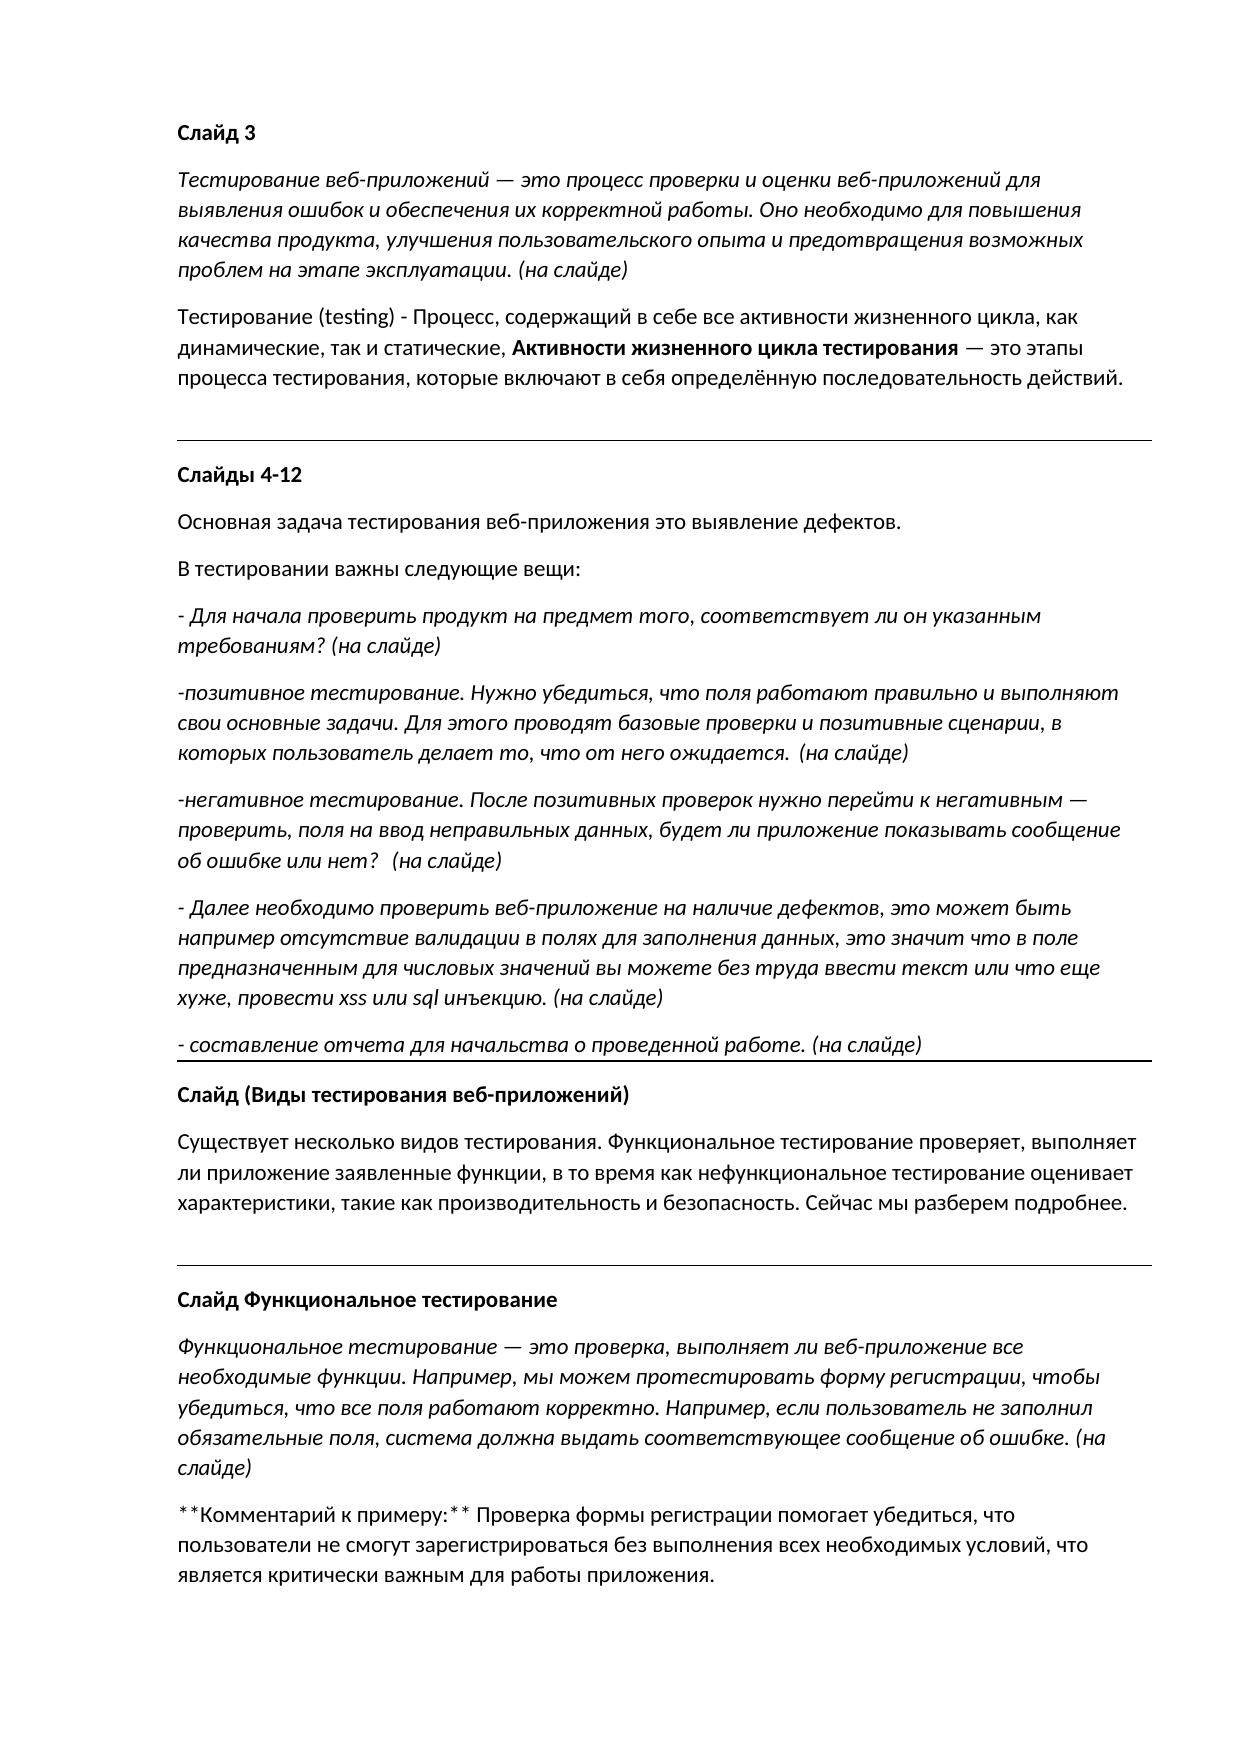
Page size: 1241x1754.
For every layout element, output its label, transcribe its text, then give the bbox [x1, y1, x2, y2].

text - Для начала проверить продукт на предмет того, соответствует ли он указанным требованиям? (на слайде) [177, 601, 1152, 659]
text Слайд Функциональное тестирование [177, 1285, 1152, 1313]
text Тестирование (testing) - Процесс, содержащий в себе все активности жизненного цикла, как динамические, так и статические, Активности жизненного цикла тестирования — это этапы процесса тестирования, которые включают в себя определённую последовательность действий. [177, 302, 1152, 391]
text -негативное тестирование. После позитивных проверок нужно перейти к негативным — проверить, поля на ввод неправильных данных, будет ли приложение показывать сообщение об ошибке или нет? (на слайде) [177, 785, 1152, 874]
text Слайды 4-12 [177, 460, 1152, 488]
text **Комментарий к примеру:** Проверка формы регистрации помогает убедиться, что пользователи не смогут зарегистрироваться без выполнения всех необходимых условий, что является критически важным для работы приложения. [177, 1500, 1152, 1588]
text - составление отчета для начальства о проведенной работе. (на слайде) [177, 1030, 1152, 1060]
text Слайд 3 [177, 118, 1152, 146]
text Слайд (Виды тестирования веб-приложений) [177, 1081, 1152, 1109]
text Существует несколько видов тестирования. Функциональное тестирование проверяет, выполняет ли приложение заявленные функции, в то время как нефункциональное тестирование оценивает характеристики, такие как производительность и безопасность. Сейчас мы разберем подробнее. [177, 1127, 1152, 1216]
text - Далее необходимо проверить веб-приложение на наличие дефектов, это может быть например отсутствие валидации в полях для заполнения данных, это значит что в поле предназначенным для числовых значений вы можете без труда ввести текст или что еще хуже, провести xss или sql инъекцию. (на слайде) [177, 893, 1152, 1011]
text Основная задача тестирования веб-приложения это выявление дефектов. [177, 507, 1152, 535]
text -позитивное тестирование. Нужно убедиться, что поля работают правильно и выполняют свои основные задачи. Для этого проводят базовые проверки и позитивные сценарии, в которых пользователь делает то, что от него ожидается. (на слайде) [177, 678, 1152, 766]
text Функциональное тестирование — это проверка, выполняет ли веб-приложение все необходимые функции. Например, мы можем протестировать форму регистрации, чтобы убедиться, что все поля работают корректно. Например, если пользователь не заполнил обязательные поля, система должна выдать соответствующее сообщение об ошибке. (на слайде) [177, 1332, 1152, 1481]
text В тестировании важны следующие вещи: [177, 554, 1152, 582]
text Тестирование веб-приложений — это процесс проверки и оценки веб-приложений для выявления ошибок и обеспечения их корректной работы. Оно необходимо для повышения качества продукта, улучшения пользовательского опыта и предотвращения возможных проблем на этапе эксплуатации. (на слайде) [177, 165, 1152, 284]
